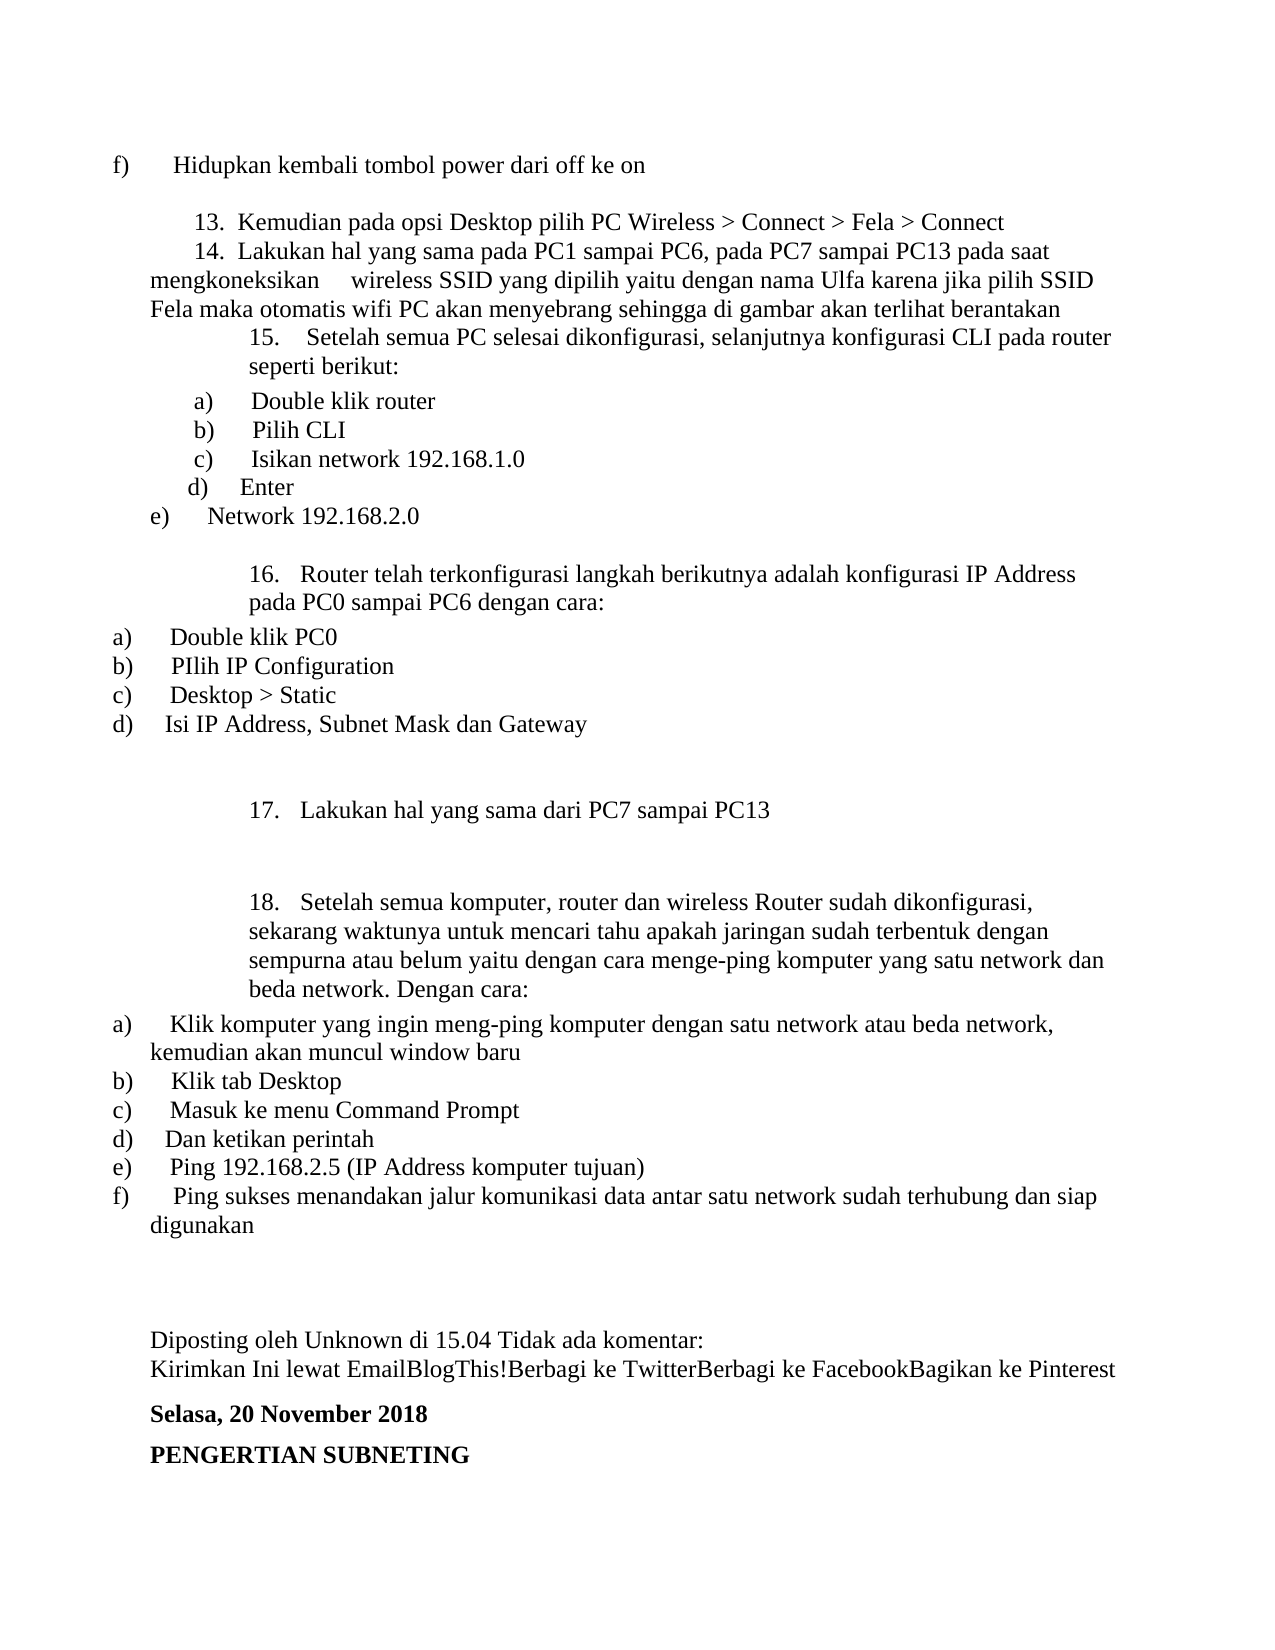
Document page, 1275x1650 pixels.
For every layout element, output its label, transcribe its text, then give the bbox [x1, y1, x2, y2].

text c) Isikan network 192.168.1.0 [112, 444, 1125, 472]
list Setelah semua komputer, router dan wireless Router sudah dikonfigurasi, sekarang waktunya untuk mencari tahu apakah jaringan sudah terbentuk dengan sempurna atau belum yaitu dengan cara menge-ping komputer yang satu network dan beda network. Dengan cara: [248, 887, 1125, 1002]
text 13. Kemudian pada opsi Desktop pilih PC Wireless > Connect > Fela > Connect [150, 207, 1125, 236]
text Kirimkan Ini lewat EmailBlogThis!Berbagi ke TwitterBerbagi ke FacebookBagikan ke Pinterest [150, 1354, 1125, 1382]
text d) Dan ketikan perintah [112, 1124, 1125, 1152]
list Setelah semua PC selesai dikonfigurasi, selanjutnya konfigurasi CLI pada router seperti berikut: [248, 322, 1125, 380]
list Lakukan hal yang sama dari PC7 sampai PC13 [248, 795, 1125, 824]
text b) PIlih IP Configuration [112, 651, 1125, 680]
text e) Network 192.168.2.0 [150, 501, 1125, 530]
text a) Double klik router [112, 386, 1125, 415]
text PENGERTIAN SUBNETING [150, 1440, 1125, 1469]
text d) Enter [112, 472, 1125, 501]
text d) Isi IP Address, Subnet Mask dan Gateway [112, 709, 1125, 737]
list Router telah terkonfigurasi langkah berikutnya adalah konfigurasi IP Address pada PC0 sampai PC6 dengan cara: [248, 559, 1125, 616]
text a) Klik komputer yang ingin meng-ping komputer dengan satu network atau beda network, kemudian akan muncul window baru [112, 1009, 1125, 1066]
text Diposting oleh Unknown di 15.04 Tidak ada komentar: [150, 1325, 1125, 1354]
text b) Klik tab Desktop [112, 1066, 1125, 1095]
text b) Pilih CLI [112, 415, 1125, 444]
text c) Desktop > Static [112, 680, 1125, 709]
text f) Hidupkan kembali tombol power dari off ke on [112, 150, 1125, 179]
text Selasa, 20 November 2018 [150, 1399, 1125, 1428]
text f) Ping sukses menandakan jalur komunikasi data antar satu network sudah terhubung dan siap digunakan [112, 1181, 1125, 1239]
text a) Double klik PC0 [112, 622, 1125, 651]
text 14. Lakukan hal yang sama pada PC1 sampai PC6, pada PC7 sampai PC13 pada saat mengkoneksikan wireless SSID yang dipilih yaitu dengan nama Ulfa karena jika pilih SSID Fela maka otomatis wifi PC akan menyebrang sehingga di gambar akan terlihat berantakan [150, 236, 1125, 322]
text c) Masuk ke menu Command Prompt [112, 1095, 1125, 1124]
text e) Ping 192.168.2.5 (IP Address komputer tujuan) [112, 1152, 1125, 1181]
